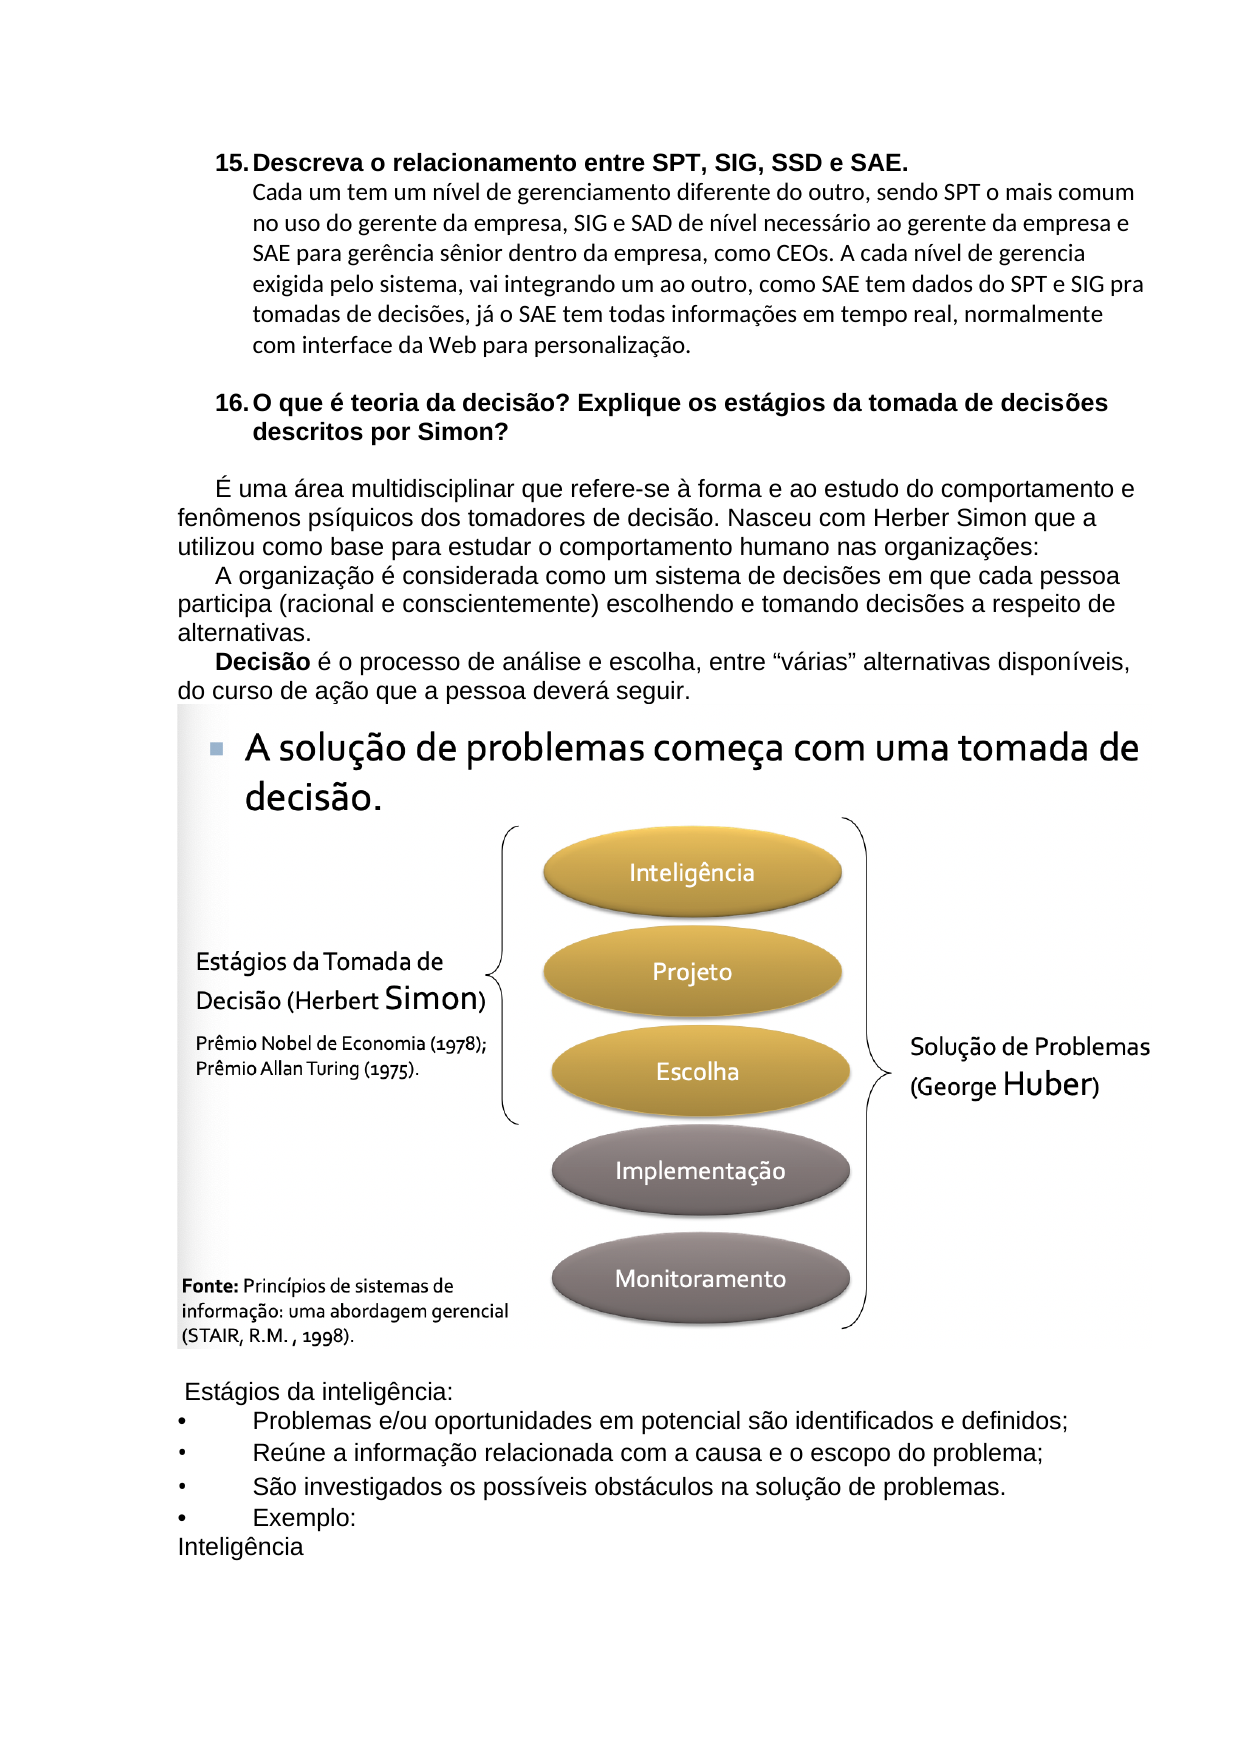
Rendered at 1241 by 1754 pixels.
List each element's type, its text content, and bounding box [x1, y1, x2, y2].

list O que é teoria da decisão? Explique os estágios da tomada de decisões descritos por Simon? [215, 388, 1152, 446]
list Problemas e/ou oportunidades em potencial são identificados e definidos; [177, 1406, 1152, 1434]
list Reúne a informação relacionada com a causa e o escopo do problema; [177, 1434, 1152, 1469]
text Cada um tem um nível de gerenciamento diferente do outro, sendo SPT o mais comum no uso do gerente da empresa, SIG e SAD de nível necessário ao gerente da empresa e SAE para gerência sênior dentro da empresa, como CEOs. A cada nível de gerencia exigida pelo sistema, vai integrando um ao outro, como SAE tem dados do SPT e SIG pra tomadas de decisões, já o SAE tem todas informações em tempo real, normalmente com interface da Web para personalização. [252, 176, 1152, 359]
list Descreva o relacionamento entre SPT, SIG, SSD e SAE. [215, 148, 1152, 176]
text Inteligência [177, 1531, 1152, 1560]
text A organização é considerada como um sistema de decisões em que cada pessoa participa (racional e conscientemente) escolhendo e tomando decisões a respeito de alternativas. [177, 561, 1152, 647]
text Estágios da inteligência: [177, 1377, 1152, 1406]
list São investigados os possíveis obstáculos na solução de problemas. [177, 1469, 1152, 1503]
list Exemplo: [177, 1503, 1152, 1531]
text Decisão é o processo de análise e escolha, entre “várias” alternativas disponíveis, do curso de ação que a pessoa deverá seguir. [177, 647, 1152, 704]
picture [177, 704, 1152, 1349]
text É uma área multidisciplinar que refere-se à forma e ao estudo do comportamento e fenômenos psíquicos dos tomadores de decisão. Nasceu com Herber Simon que a utilizou como base para estudar o comportamento humano nas organizações: [177, 474, 1152, 561]
